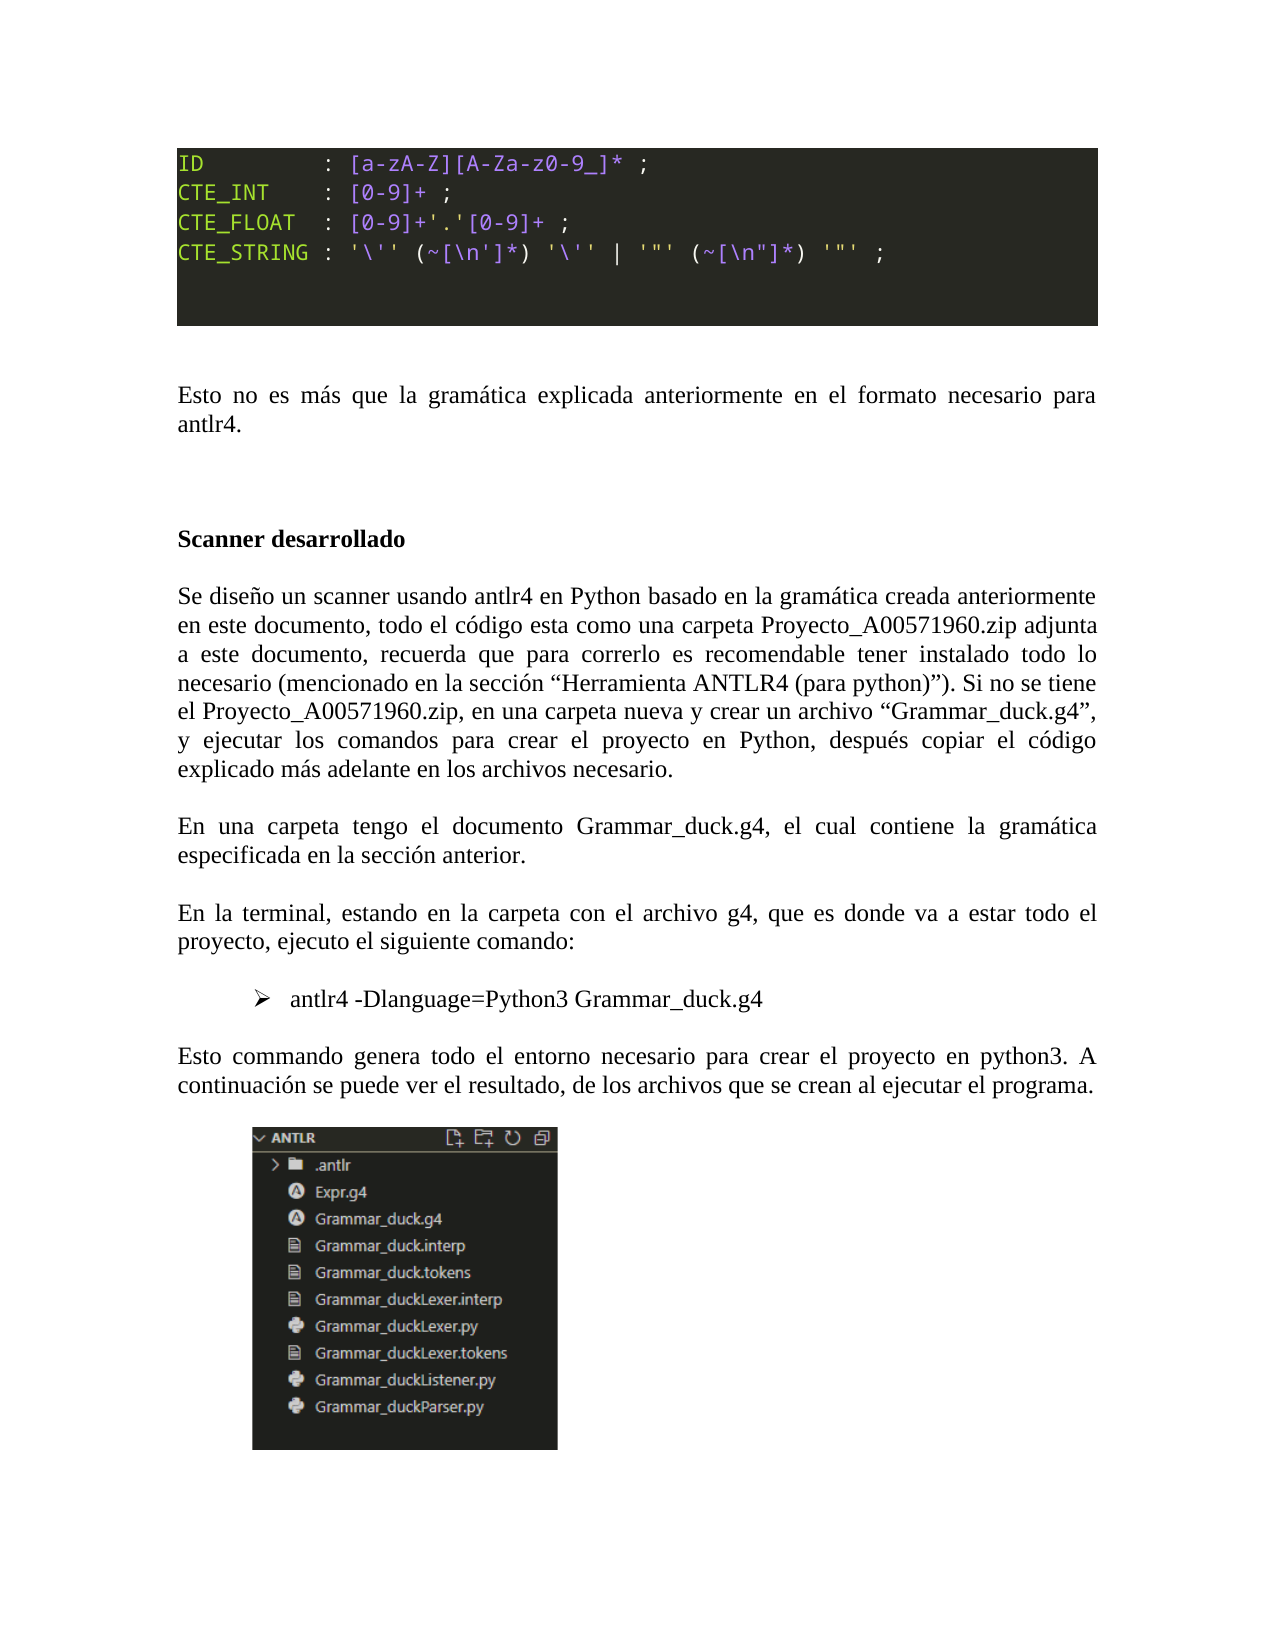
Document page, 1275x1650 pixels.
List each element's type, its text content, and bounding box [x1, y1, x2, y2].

text CTE_INT : [0-9]+ ; [177, 177, 1098, 207]
text CTE_FLOAT : [0-9]+'.'[0-9]+ ; [177, 207, 1098, 237]
text CTE_STRING : '\'' (~[\n']*) '\'' | '"' (~[\n"]*) '"' ; [177, 237, 1098, 267]
picture [252, 1127, 558, 1450]
text Se diseño un scanner usando antlr4 en Python basado en la gramática creada anteriormente en este documento, todo el código esta como una carpeta Proyecto_A00571960.zip adjunta a este documento, recuerda que para correrlo es recomendable tener instalado todo lo necesario (mencionado en la sección “Herramienta ANTLR4 (para python)”). Si no se tiene el Proyecto_A00571960.zip, en una carpeta nueva y crear un archivo “Grammar_duck.g4”, y ejecutar los comandos para crear el proyecto en Python, después copiar el código explicado más adelante en los archivos necesario. [177, 581, 1098, 783]
text ID : [a-zA-Z][A-Za-z0-9_]* ; [177, 148, 1098, 177]
text Scanner desarrollado [177, 524, 1098, 553]
list antlr4 -Dlanguage=Python3 Grammar_duck.g4 [252, 984, 1098, 1013]
text Esto no es más que la gramática explicada anteriormente en el formato necesario para antlr4. [177, 380, 1098, 438]
text Esto commando genera todo el entorno necesario para crear el proyecto en python3. A continuación se puede ver el resultado, de los archivos que se crean al ejecutar el programa. [177, 1041, 1098, 1099]
text En una carpeta tengo el documento Grammar_duck.g4, el cual contiene la gramática especificada en la sección anterior. [177, 811, 1098, 869]
text En la terminal, estando en la carpeta con el archivo g4, que es donde va a estar todo el proyecto, ejecuto el siguiente comando: [177, 898, 1098, 955]
